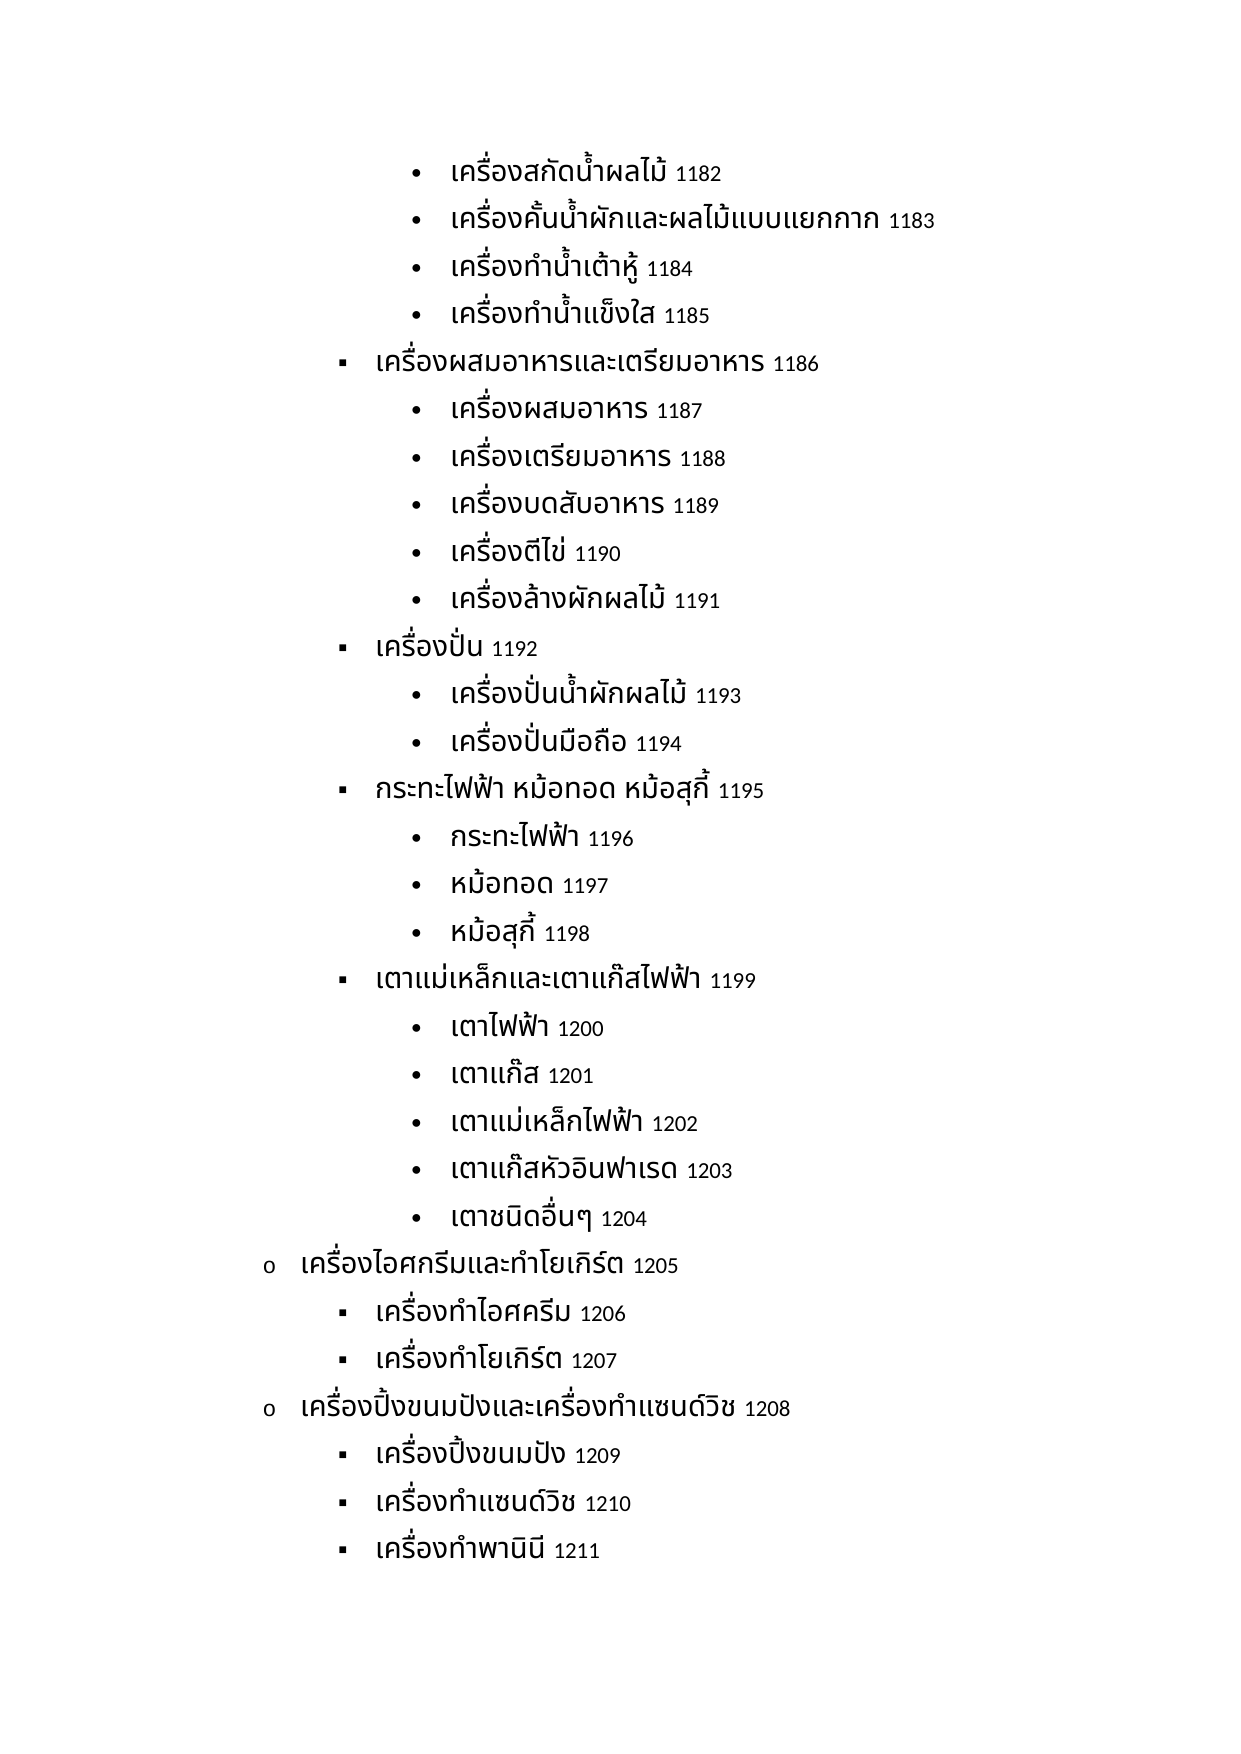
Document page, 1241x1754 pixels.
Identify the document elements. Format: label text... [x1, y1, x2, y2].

list เครื่องปิ้งขนมปังและเครื่องทำแซนด์วิช 1208 [262, 1385, 1090, 1429]
list เครื่องไอศกรีมและทำโยเกิร์ต 1205 [262, 1242, 1090, 1287]
list เตาแม่เหล็กและเตาแก๊สไฟฟ้า 1199 [337, 957, 1090, 1002]
list เครื่องล้างผักผลไม้ 1191 [412, 577, 1090, 622]
list เครื่องตีไข่ 1190 [412, 530, 1090, 574]
list เครื่องปิ้งขนมปัง 1209 [337, 1432, 1090, 1477]
list เครื่องปั่นมือถือ 1194 [412, 720, 1090, 764]
list เครื่องปั่น 1192 [337, 625, 1090, 669]
list หม้อสุกี้ 1198 [412, 910, 1090, 954]
list เครื่องทำแซนด์วิช 1210 [337, 1480, 1090, 1524]
list เครื่องทำน้ำแข็งใส 1185 [412, 292, 1090, 337]
list เครื่องเตรียมอาหาร 1188 [412, 435, 1090, 479]
list เตาแก๊ส 1201 [412, 1052, 1090, 1097]
list กระทะไฟฟ้า หม้อทอด หม้อสุกี้ 1195 [337, 767, 1090, 812]
list เตาแม่เหล็กไฟฟ้า 1202 [412, 1100, 1090, 1144]
list เครื่องปั่นน้ำผักผลไม้ 1193 [412, 672, 1090, 717]
list เครื่องสกัดน้ำผลไม้ 1182 [412, 150, 1090, 194]
list เครื่องทำไอศครีม 1206 [337, 1290, 1090, 1334]
list เตาไฟฟ้า 1200 [412, 1005, 1090, 1049]
list กระทะไฟฟ้า 1196 [412, 815, 1090, 859]
list เครื่องทำน้ำเต้าหู้ 1184 [412, 245, 1090, 289]
list เครื่องทำโยเกิร์ต 1207 [337, 1337, 1090, 1382]
list เครื่องผสมอาหาร 1187 [412, 387, 1090, 432]
list เครื่องบดสับอาหาร 1189 [412, 482, 1090, 527]
list เครื่องผสมอาหารและเตรียมอาหาร 1186 [337, 340, 1090, 384]
list หม้อทอด 1197 [412, 862, 1090, 907]
list เครื่องคั้นน้ำผักและผลไม้แบบแยกกาก 1183 [412, 197, 1090, 242]
list เตาแก๊สหัวอินฟาเรด 1203 [412, 1147, 1090, 1192]
list เครื่องทำพานินี 1211 [337, 1527, 1090, 1572]
list เตาชนิดอื่นๆ 1204 [412, 1195, 1090, 1239]
